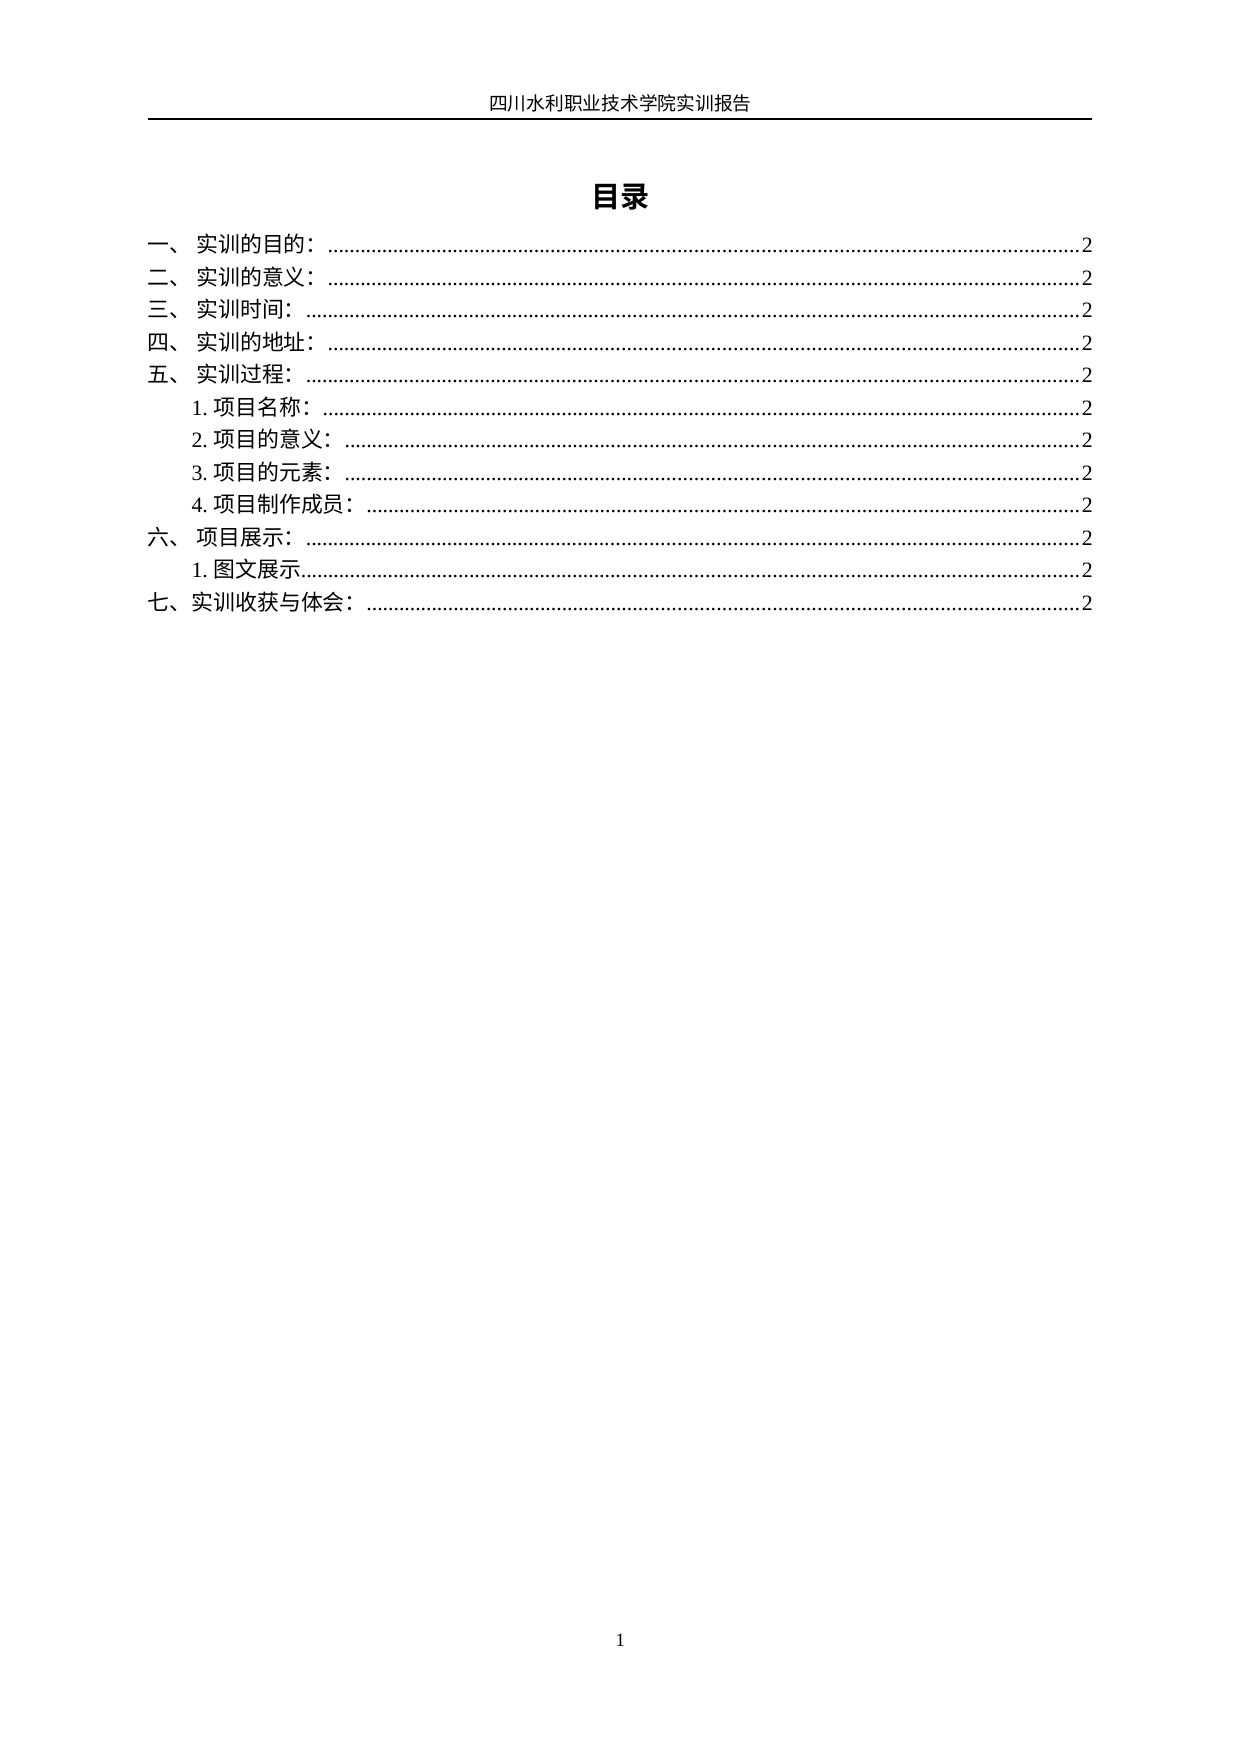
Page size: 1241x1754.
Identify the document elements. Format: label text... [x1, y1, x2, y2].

text 五、 实训过程： 2 [148, 357, 1092, 389]
text 一、 实训的目的： 2 [148, 227, 1092, 259]
text 七、实训收获与体会： 2 [148, 584, 1092, 617]
text 六、 项目展示： 2 [148, 519, 1092, 552]
text 四、 实训的地址： 2 [148, 324, 1092, 357]
text 4. 项目制作成员： 2 [191, 487, 1092, 519]
text 2. 项目的意义： 2 [191, 422, 1092, 454]
text 二、 实训的意义： 2 [148, 259, 1092, 292]
text 1. 项目名称： 2 [191, 389, 1092, 422]
text 三、 实训时间： 2 [148, 292, 1092, 324]
text 1. 图文展示 2 [191, 552, 1092, 584]
text 3. 项目的元素： 2 [191, 454, 1092, 487]
text 目录 [148, 162, 1092, 227]
